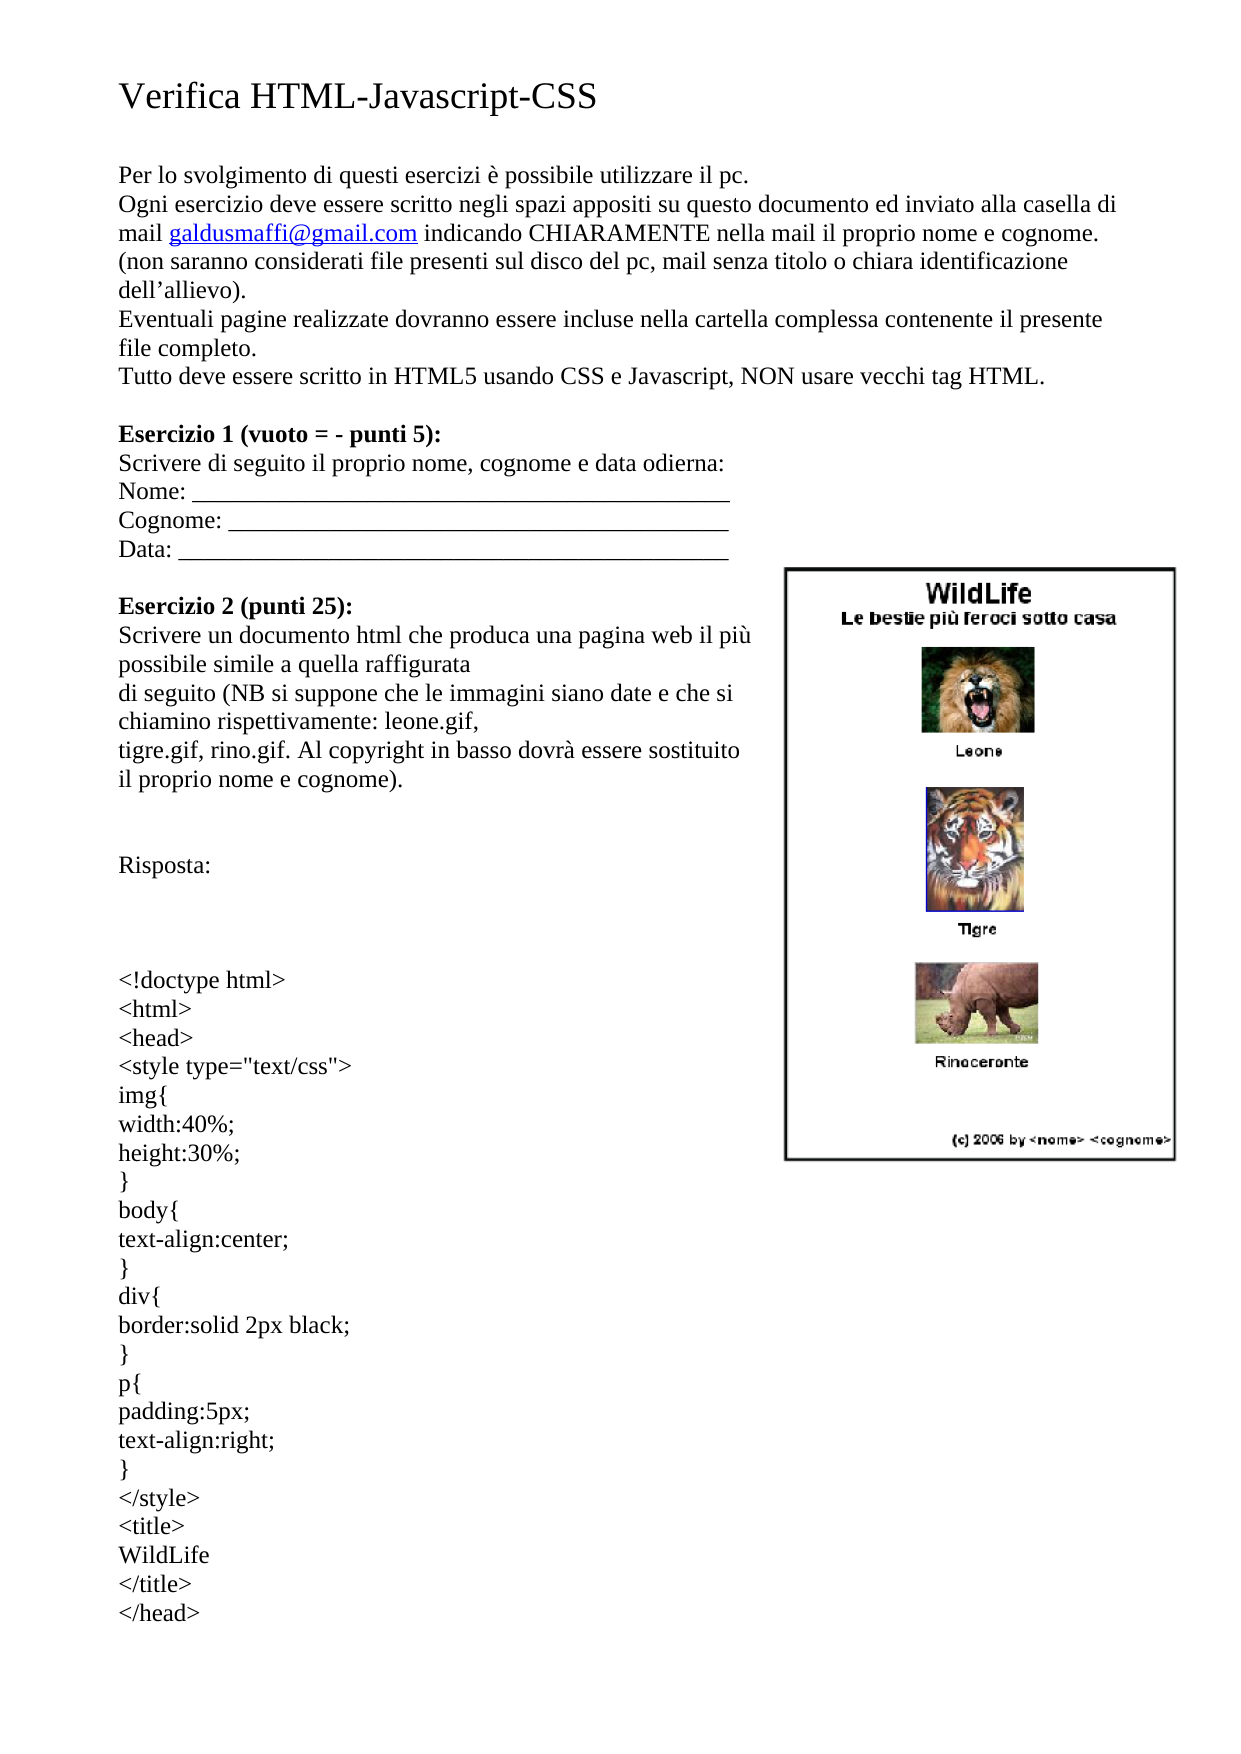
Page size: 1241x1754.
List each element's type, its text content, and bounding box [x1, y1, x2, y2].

text Esercizio 2 (punti 25): [118, 591, 770, 620]
text width:40%; [118, 1109, 770, 1138]
picture [770, 553, 1186, 1164]
text Per lo svolgimento di questi esercizi è possibile utilizzare il pc. [118, 160, 1122, 189]
text } [118, 1253, 1122, 1281]
text border:solid 2px black; [118, 1310, 1122, 1339]
text Eventuali pagine realizzate dovranno essere incluse nella cartella complessa contenente il presente file completo. [118, 304, 1122, 361]
text Risposta: [118, 850, 770, 879]
text text-align:center; [118, 1224, 1122, 1253]
text WildLife [118, 1540, 1122, 1569]
text Scrivere di seguito il proprio nome, cognome e data odierna: [118, 448, 1122, 476]
text } [118, 1339, 1122, 1368]
text <head> [118, 1023, 770, 1051]
text <!doctype html> [118, 965, 770, 994]
text <style type="text/css"> [118, 1051, 770, 1080]
text <title> [118, 1511, 1122, 1540]
text Data: ____________________________________________ [118, 534, 1122, 563]
text } [118, 1166, 1122, 1195]
text div{ [118, 1281, 1122, 1310]
text Nome: ___________________________________________ [118, 476, 1122, 505]
text Cognome: ________________________________________ [118, 505, 1122, 534]
text Scrivere un documento html che produca una pagina web il più possibile simile a quella raffigurata [118, 620, 770, 678]
text Esercizio 1 (vuoto = - punti 5): [118, 419, 1122, 448]
text img{ [118, 1080, 770, 1109]
text </style> [118, 1483, 1122, 1511]
text body{ [118, 1195, 1122, 1224]
text height:30%; [118, 1138, 1122, 1166]
text Verifica HTML-Javascript-CSS [118, 74, 1122, 117]
text Tutto deve essere scritto in HTML5 usando CSS e Javascript, NON usare vecchi tag HTML. [118, 361, 1122, 390]
text <html> [118, 994, 770, 1023]
text </title> [118, 1569, 1122, 1598]
text padding:5px; [118, 1396, 1122, 1425]
text } [118, 1454, 1122, 1483]
text p{ [118, 1368, 1122, 1396]
text text-align:right; [118, 1425, 1122, 1454]
text </head> [118, 1598, 1122, 1626]
text tigre.gif, rino.gif. Al copyright in basso dovrà essere sostituito il proprio nome e cognome). [118, 735, 770, 793]
text di seguito (NB si suppone che le immagini siano date e che si chiamino rispettivamente: leone.gif, [118, 678, 770, 735]
text Ogni esercizio deve essere scritto negli spazi appositi su questo documento ed inviato alla casella di mail galdusmaffi@gmail.com indicando CHIARAMENTE nella mail il proprio nome e cognome. (non saranno considerati file presenti sul disco del pc, mail senza titolo o chiara identificazione dell’allievo). [118, 189, 1122, 304]
